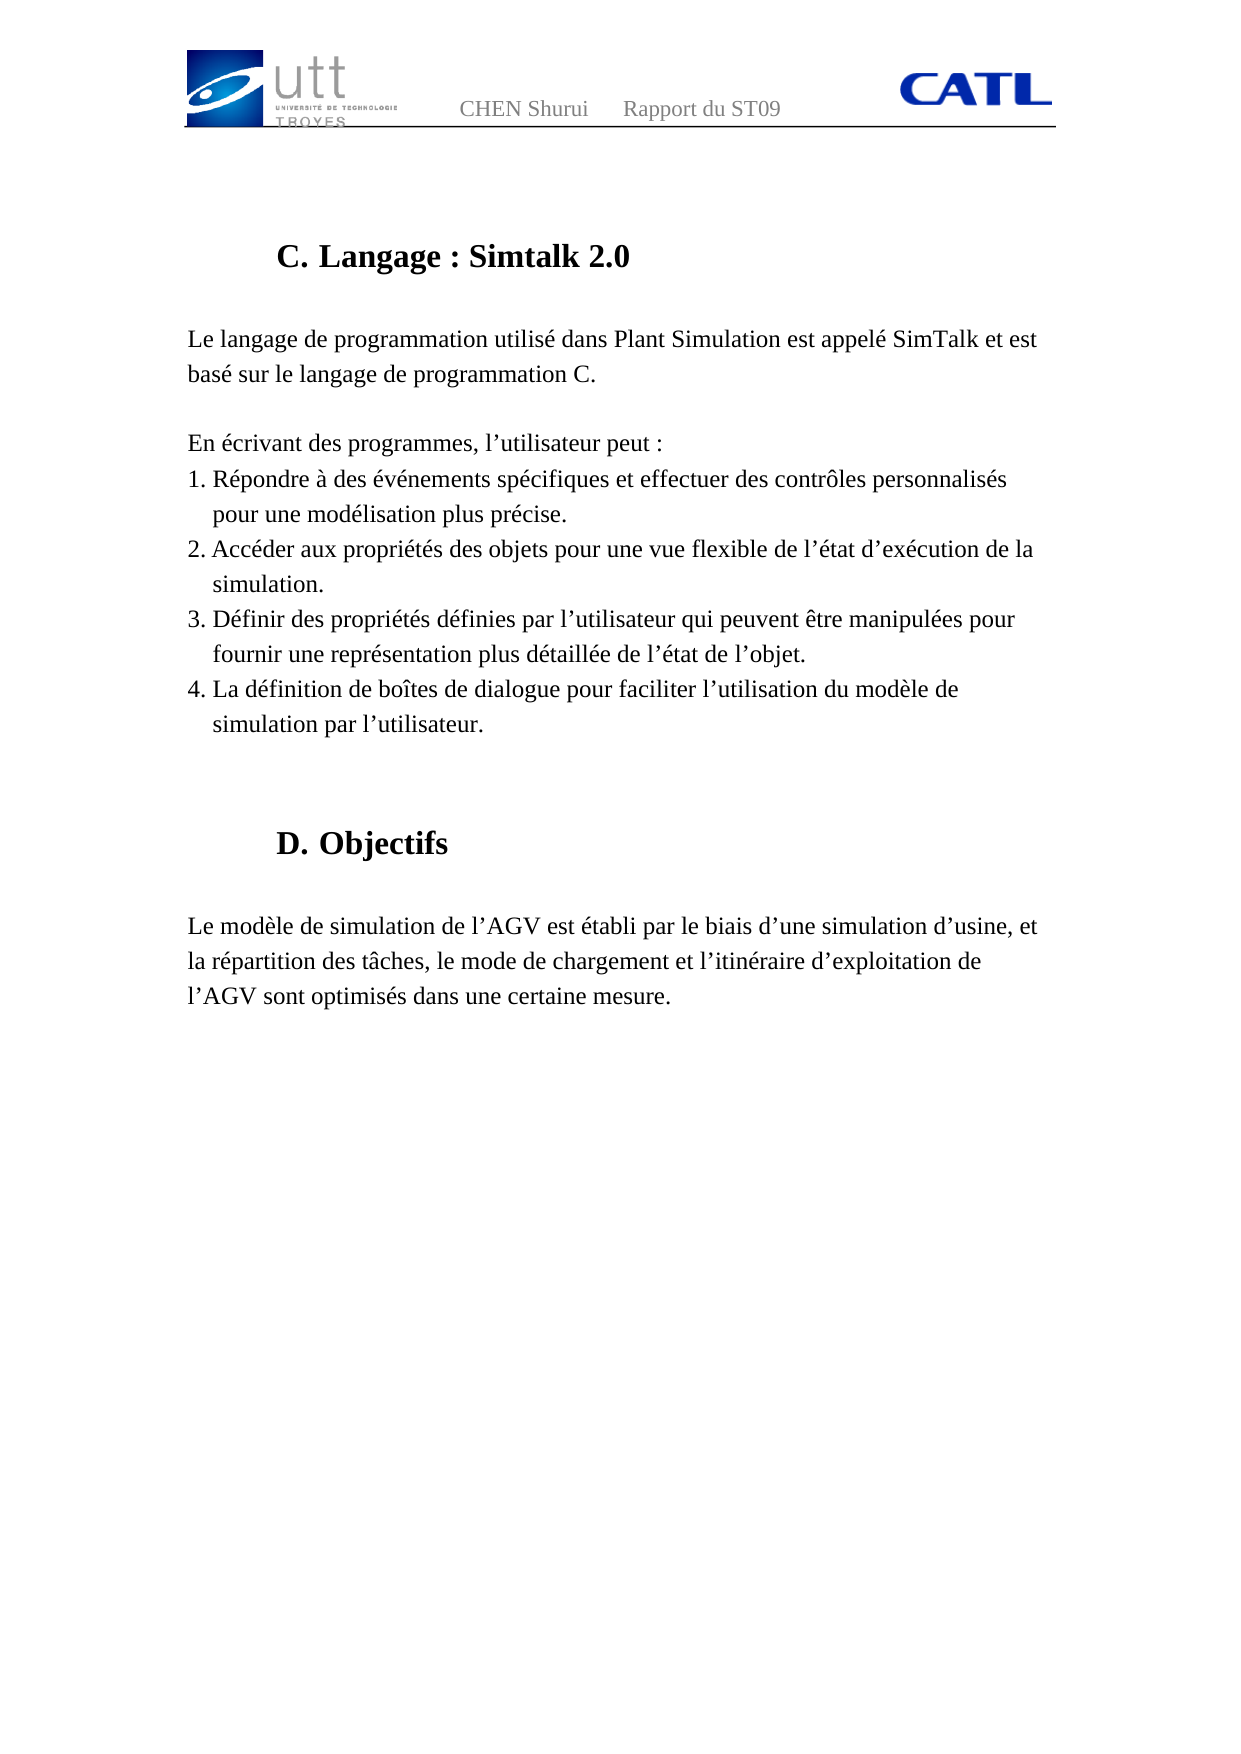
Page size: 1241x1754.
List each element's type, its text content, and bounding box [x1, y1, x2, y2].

text Le modèle de simulation de l’AGV est établi par le biais d’une simulation d’usine, et la répartition des tâches, le mode de chargement et l’itinéraire d’exploitation de l’AGV sont optimisés dans une certaine mesure. [187, 911, 1040, 1009]
text En écrivant des programmes, l’utilisateur peut : [187, 428, 1223, 457]
picture [187, 50, 397, 127]
list Accéder aux propriétés des objets pour une vue flexible de l’état d’exécution de la simulation. [187, 534, 1034, 598]
text Le langage de programmation utilisé dans Plant Simulation est appelé SimTalk et est basé sur le langage de programmation C. [187, 324, 1047, 388]
subtitle Objectifs [276, 823, 1223, 861]
list Répondre à des événements spécifiques et effectuer des contrôles personnalisés pour une modélisation plus précise. [187, 464, 1007, 527]
list Définir des propriétés définies par l’utilisateur qui peuvent être manipulées pour fournir une représentation plus détaillée de l’état de l’objet. [187, 604, 1015, 668]
picture [900, 72, 1052, 106]
list La définition de boîtes de dialogue pour faciliter l’utilisation du modèle de simulation par l’utilisateur. [187, 674, 959, 738]
subtitle Langage : Simtalk 2.0 [276, 237, 1223, 275]
